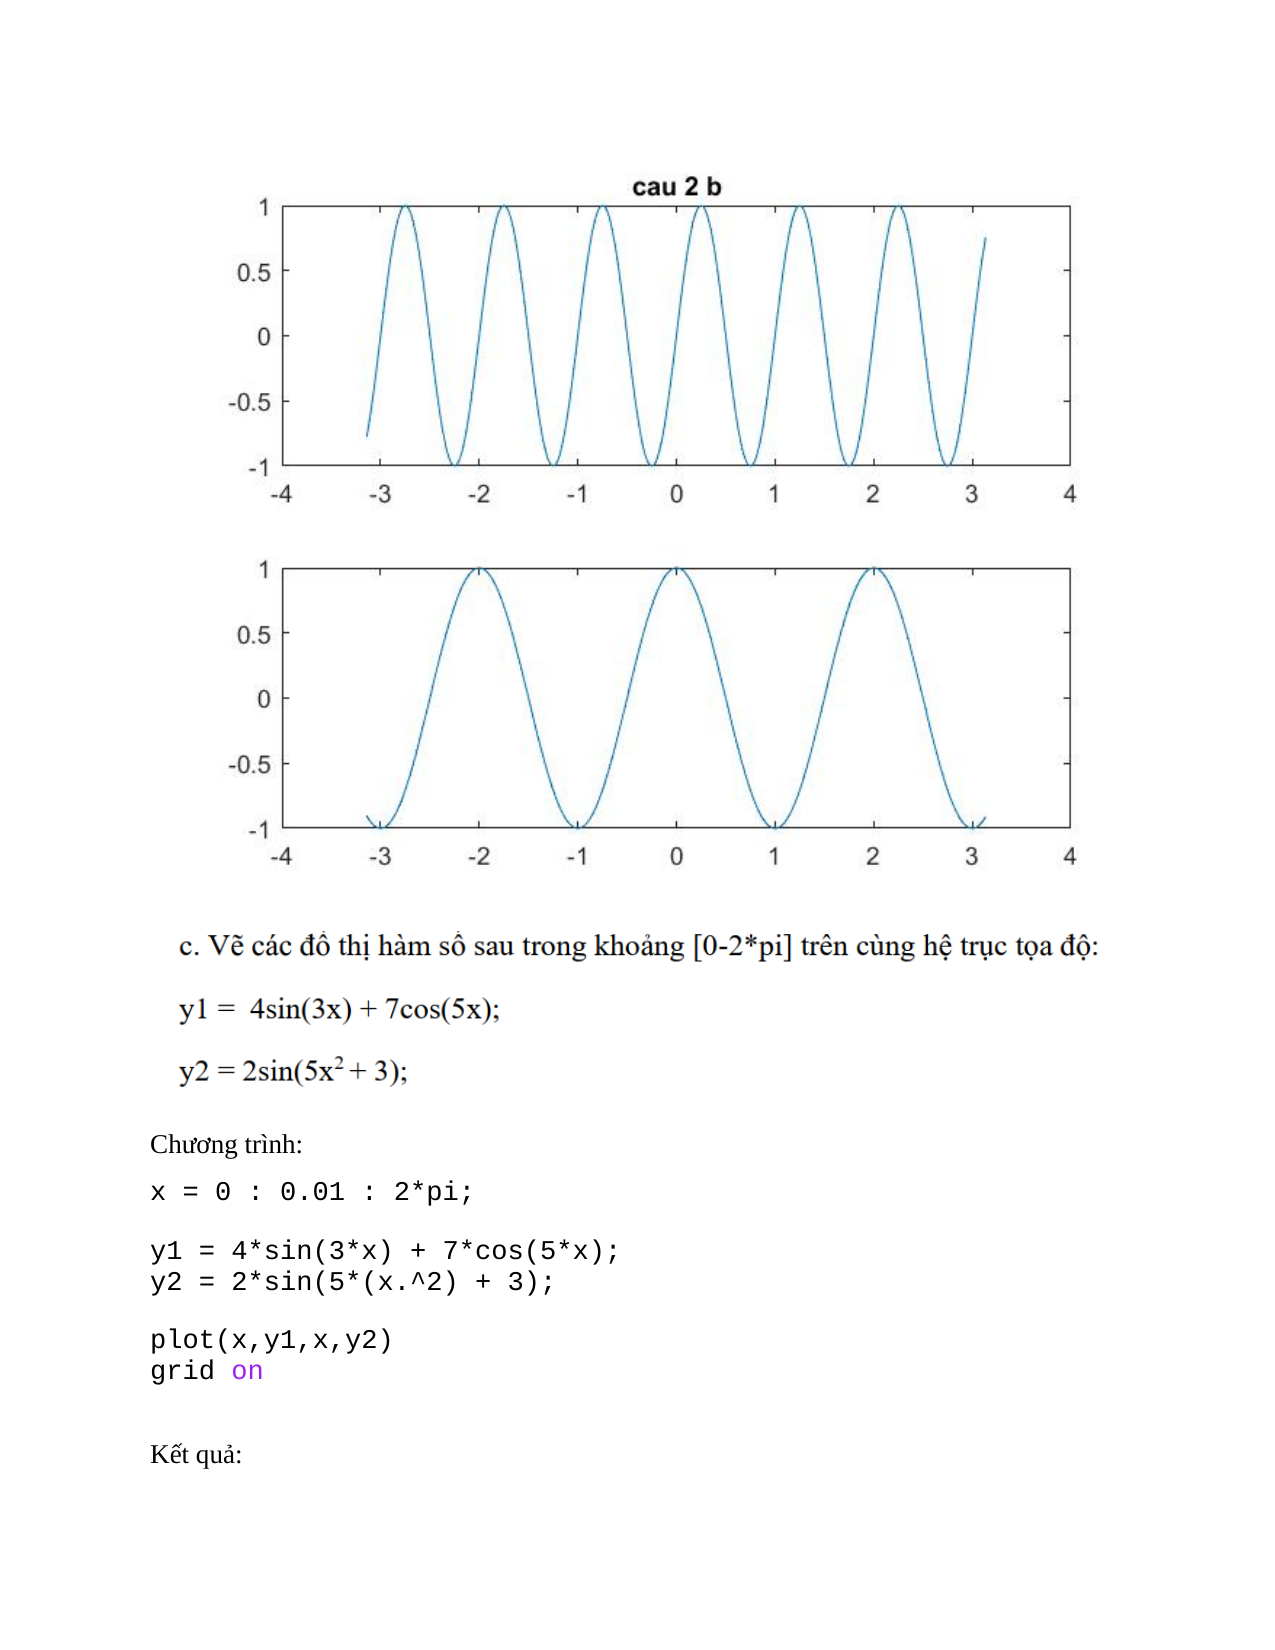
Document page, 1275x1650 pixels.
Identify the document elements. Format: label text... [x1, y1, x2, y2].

picture [150, 931, 1167, 1109]
text y2 = 2*sin(5*(x.^2) + 3); [150, 1268, 1167, 1298]
text plot(x,y1,x,y2) [150, 1326, 1167, 1357]
text y1 = 4*sin(3*x) + 7*cos(5*x); [150, 1237, 1167, 1268]
text grid on [150, 1357, 1167, 1388]
text x = 0 : 0.01 : 2*pi; [150, 1178, 1167, 1209]
text Kết quả: [150, 1438, 1167, 1469]
text Chương trình: [150, 1128, 1167, 1159]
picture [150, 150, 1167, 913]
